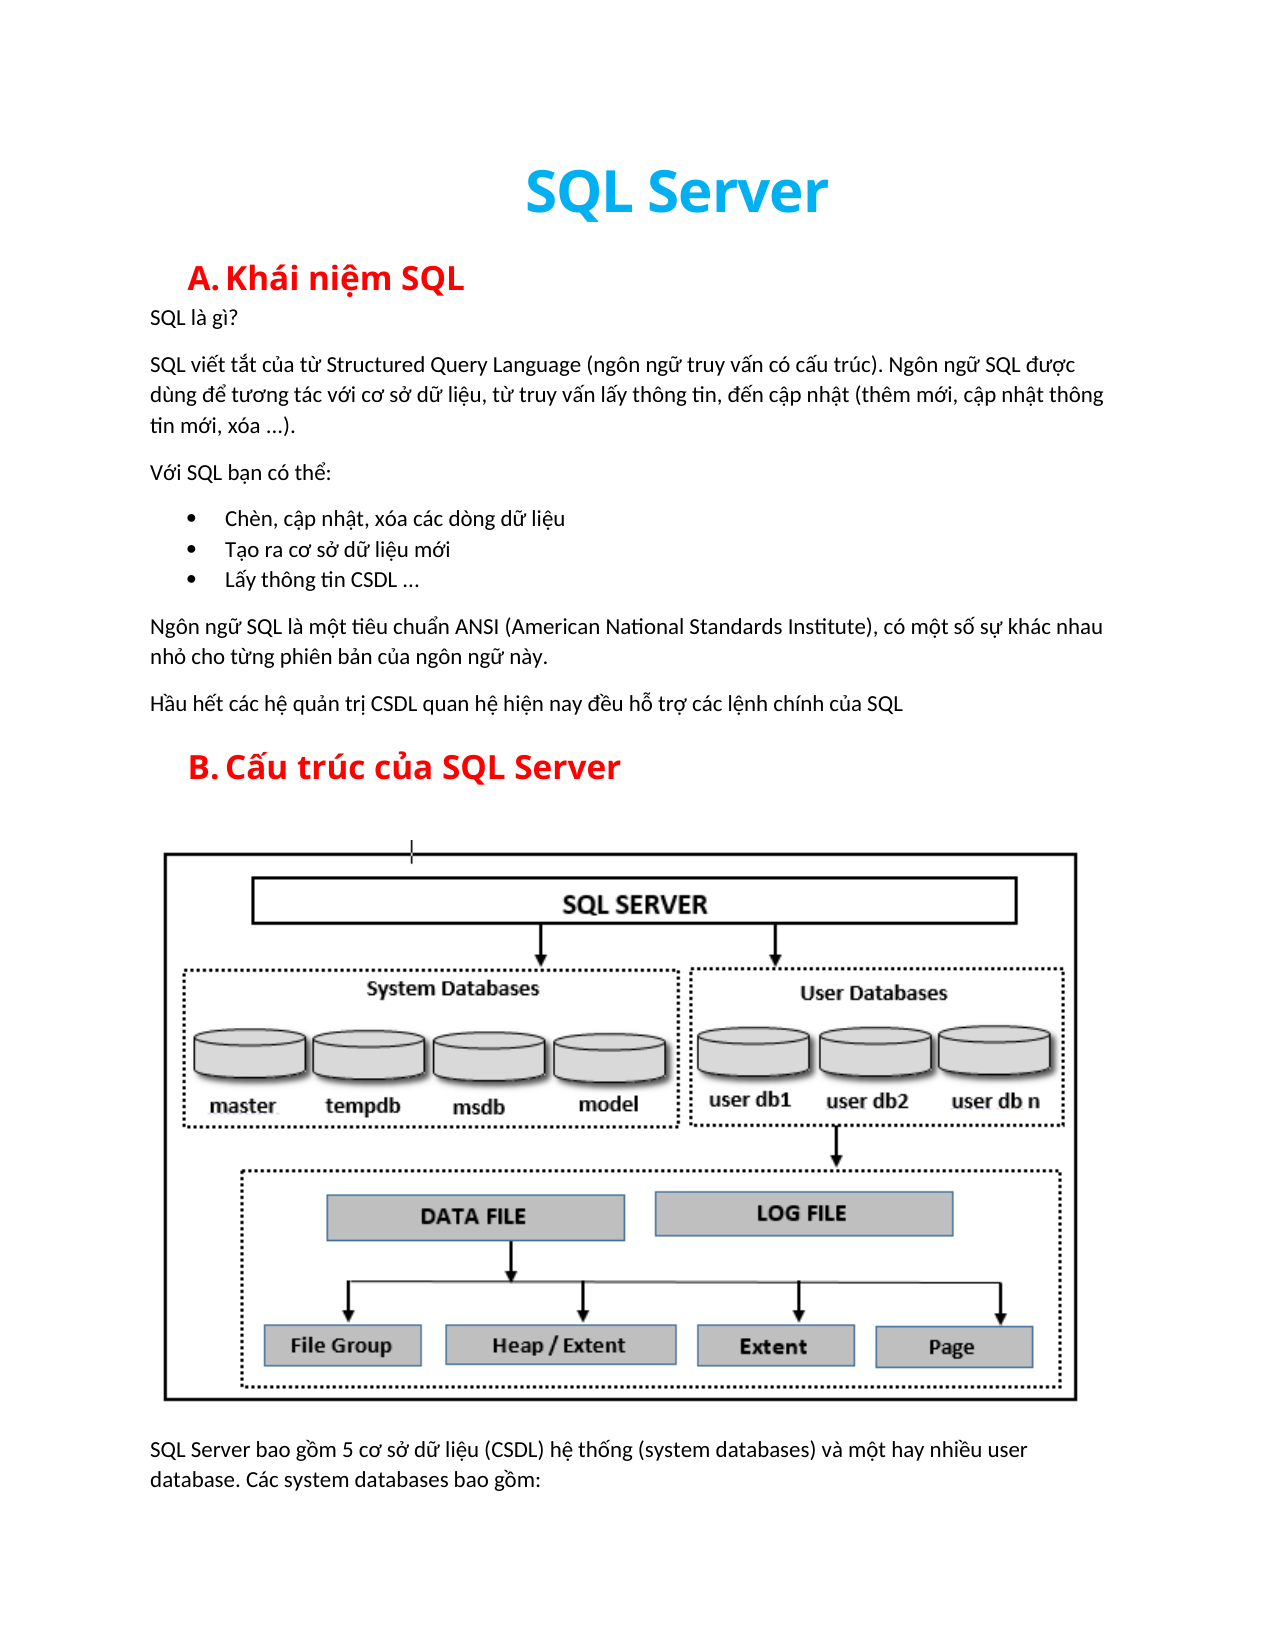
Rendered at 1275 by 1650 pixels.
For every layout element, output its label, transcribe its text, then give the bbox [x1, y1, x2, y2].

list Lấy thông tin CSDL ... [187, 565, 1125, 593]
text SQL là gì? [150, 303, 1125, 331]
text SQL viết tắt của từ Structured Query Language (ngôn ngữ truy vấn có cấu trúc). Ngôn ngữ SQL được dùng để tương tác với cơ sở dữ liệu, từ truy vấn lấy thông tin, đến cập nhật (thêm mới, cập nhật thông tin mới, xóa ...). [150, 350, 1125, 439]
picture [150, 840, 1089, 1417]
list Tạo ra cơ sở dữ liệu mới [187, 535, 1125, 563]
text Hầu hết các hệ quản trị CSDL quan hệ hiện nay đều hỗ trợ các lệnh chính của SQL [150, 689, 1125, 717]
text Ngôn ngữ SQL là một tiêu chuẩn ANSI (American National Standards Institute), có một số sự khác nhau nhỏ cho từng phiên bản của ngôn ngữ này. [150, 612, 1125, 670]
list Chèn, cập nhật, xóa các dòng dữ liệu [187, 504, 1125, 532]
subtitle Cấu trúc của SQL Server [187, 744, 1125, 789]
text SQL Server bao gồm 5 cơ sở dữ liệu (CSDL) hệ thống (system databases) và một hay nhiều user database. Các system databases bao gồm: [150, 1435, 1125, 1493]
title SQL Server [450, 150, 1125, 229]
subtitle Khái niệm SQL [187, 254, 1125, 300]
text Với SQL bạn có thể: [150, 458, 1125, 486]
